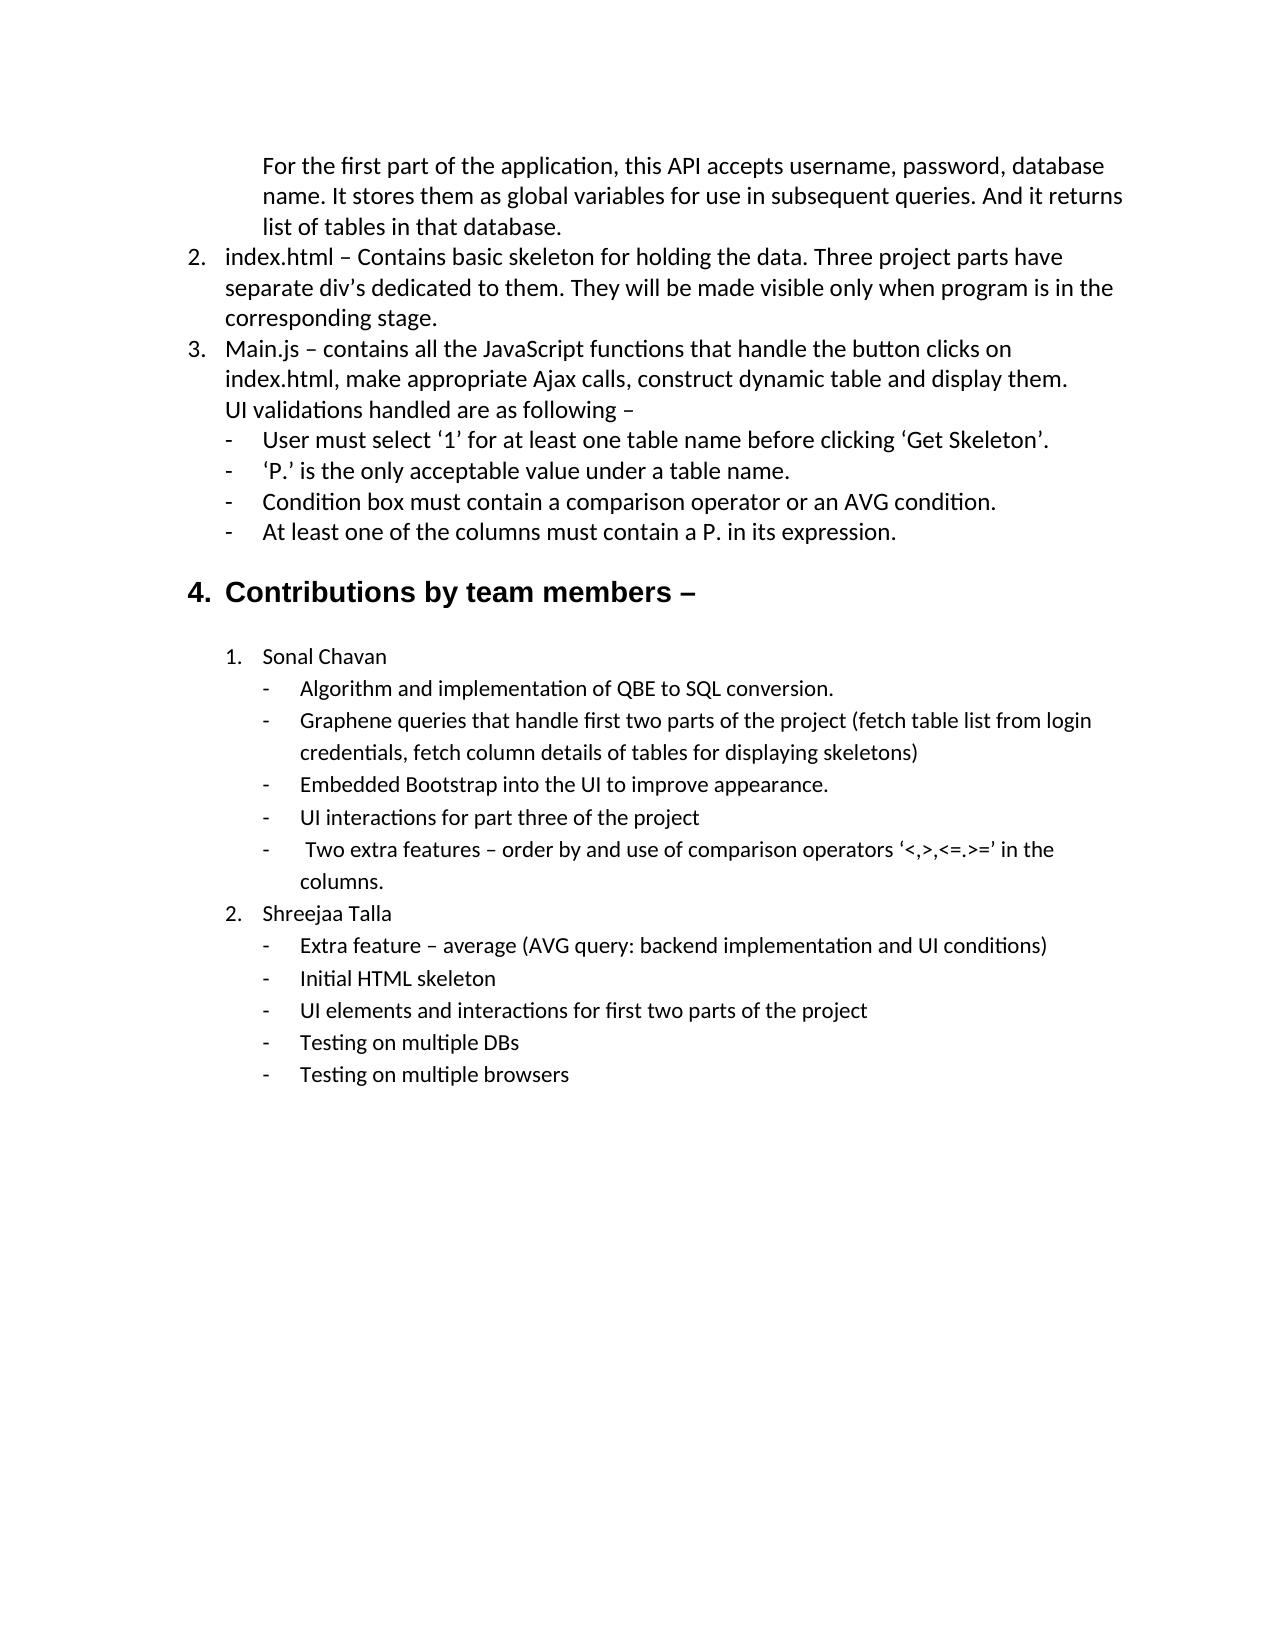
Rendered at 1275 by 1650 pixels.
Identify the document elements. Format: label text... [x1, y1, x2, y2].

list Testing on multiple DBs [262, 1028, 1125, 1056]
list User must select ‘1’ for at least one table name before clicking ‘Get Skeleton’. [225, 425, 1125, 455]
list Main.js – contains all the JavaScript functions that handle the button clicks on index.html, make appropriate Ajax calls, construct dynamic table and display them. [187, 333, 1125, 394]
list Two extra features – order by and use of comparison operators ‘<,>,<=.>=’ in the columns. [262, 835, 1125, 895]
list ‘P.’ is the only acceptable value under a table name. [225, 455, 1125, 486]
list UI interactions for part three of the project [262, 803, 1125, 831]
list Extra feature – average (AVG query: backend implementation and UI conditions) [262, 932, 1125, 959]
list For the first part of the application, this API accepts username, password, database name. It stores them as global variables for use in subsequent queries. And it returns list of tables in that database. [262, 150, 1125, 242]
list Algorithm and implementation of QBE to SQL conversion. [262, 674, 1125, 702]
list Condition box must contain a comparison operator or an AVG condition. [225, 486, 1125, 516]
list Shreejaa Talla [225, 899, 1125, 927]
list Graphene queries that handle first two parts of the project (fetch table list from login credentials, fetch column details of tables for displaying skeletons) [262, 706, 1125, 766]
list Contributions by team members – [187, 575, 1125, 608]
list Initial HTML skeleton [262, 964, 1125, 992]
list UI validations handled are as following – [225, 394, 1125, 425]
list At least one of the columns must contain a P. in its expression. [225, 516, 1125, 547]
list Sonal Chavan [225, 642, 1125, 670]
list Embedded Bootstrap into the UI to improve appearance. [262, 771, 1125, 799]
list Testing on multiple browsers [262, 1060, 1125, 1088]
list index.html – Contains basic skeleton for holding the data. Three project parts have separate div’s dedicated to them. They will be made visible only when program is in the corresponding stage. [187, 242, 1125, 333]
list UI elements and interactions for first two parts of the project [262, 996, 1125, 1024]
